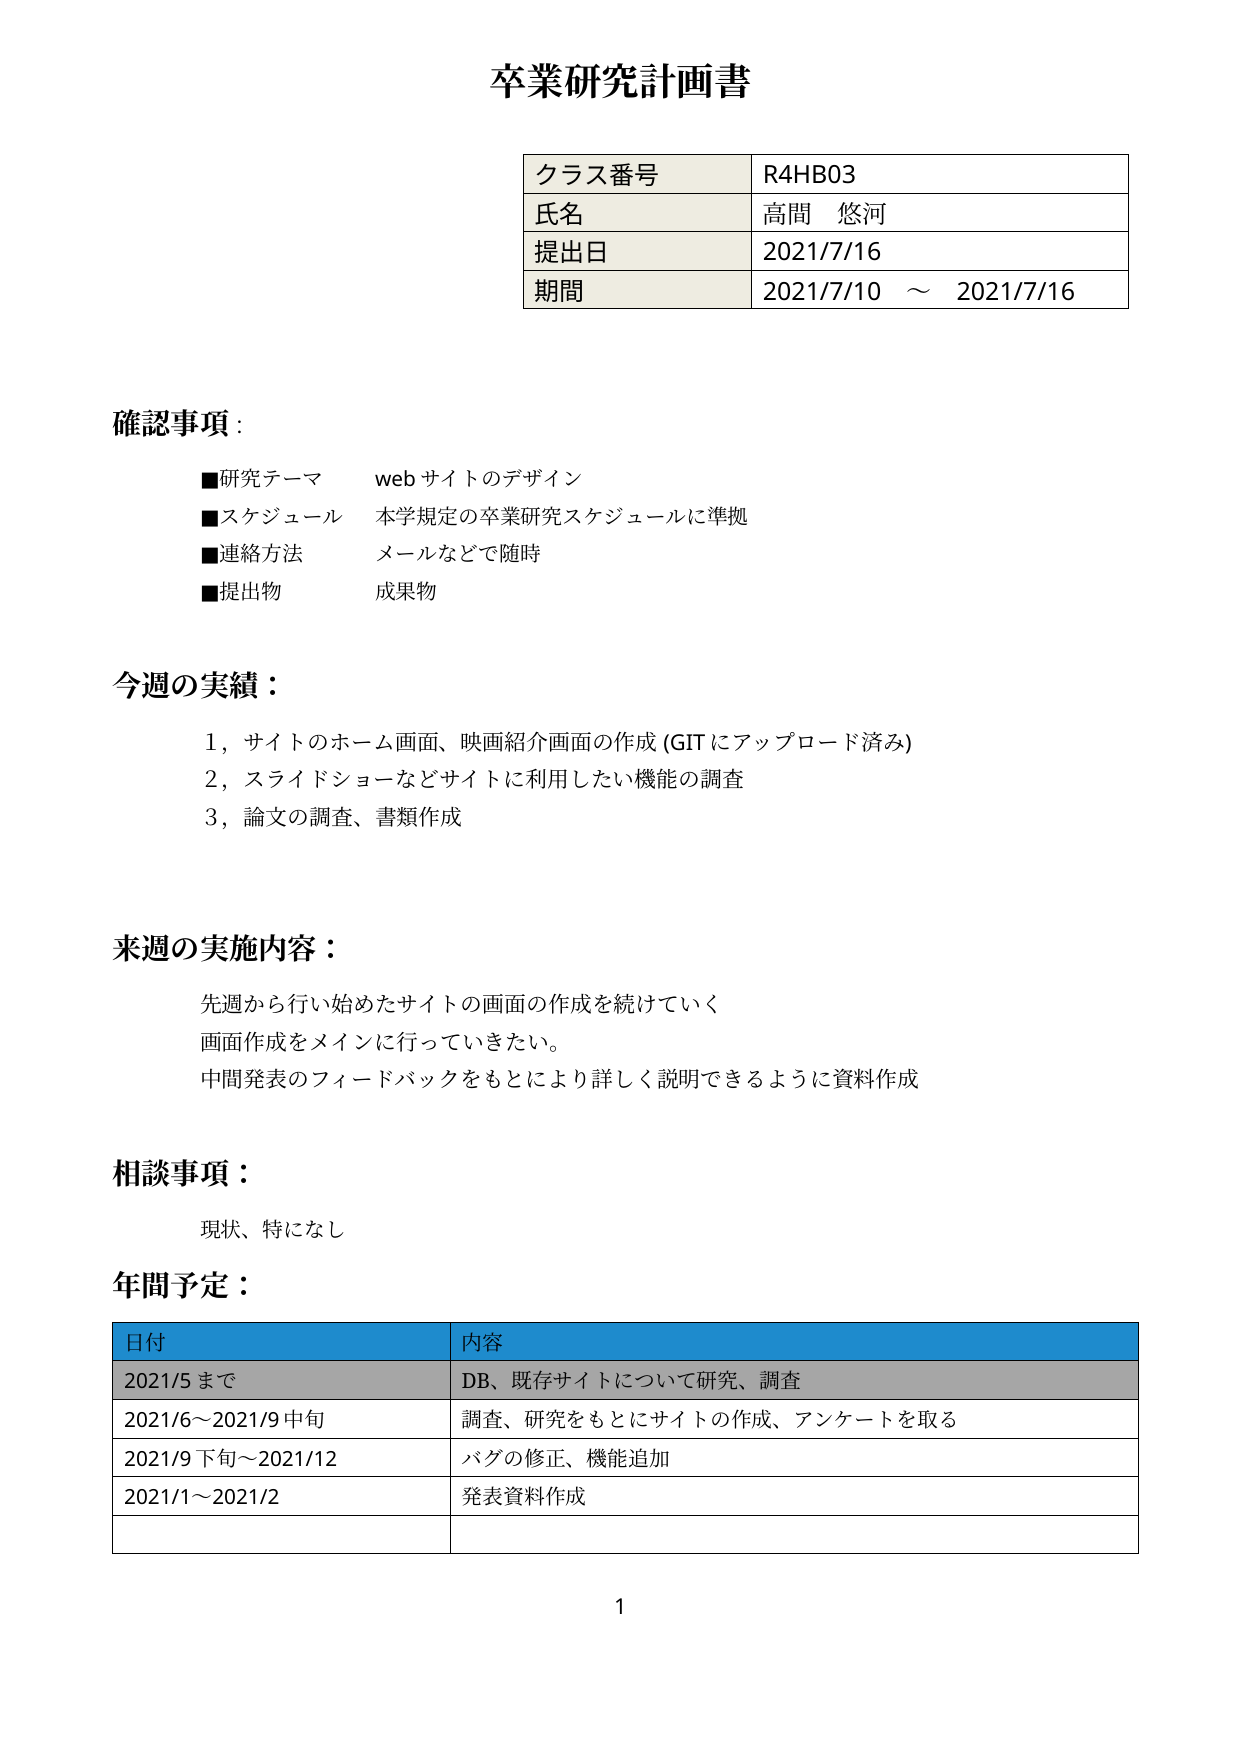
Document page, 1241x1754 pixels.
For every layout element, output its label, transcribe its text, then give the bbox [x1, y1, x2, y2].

table_cell [113, 1516, 450, 1553]
text ■連絡方法 メールなどで随時 [112, 534, 1128, 572]
text 年間予定： [112, 1247, 1128, 1322]
table_cell 2021/7/10 ～ 2021/7/16 [752, 271, 1128, 308]
table_cell 提出日 [524, 232, 751, 270]
text ２，スライドショーなどサイトに利用したい機能の調査 [112, 759, 1128, 797]
text 先週から行い始めたサイトの画面の作成を続けていく [112, 984, 1128, 1022]
table_cell 発表資料作成 [451, 1477, 1138, 1514]
text 確認事項： [112, 384, 1128, 459]
table_cell [451, 1516, 1138, 1553]
text 現状、特になし [112, 1209, 1128, 1247]
table_cell 2021/1～2021/2 [113, 1477, 450, 1514]
table_cell 高間 悠河 [752, 194, 1128, 231]
text 相談事項： [112, 1134, 1128, 1209]
text 来週の実施内容： [112, 909, 1128, 984]
text １，サイトのホーム画面、映画紹介画面の作成 (GITにアップロード済み) [112, 722, 1128, 759]
table_cell 2021/6～2021/9中旬 [113, 1400, 450, 1437]
table_cell DB、既存サイトについて研究、調査 [451, 1361, 1138, 1399]
text ■研究テーマ webサイトのデザイン [112, 459, 1128, 497]
text 卒業研究計画書 [112, 42, 1128, 117]
table_cell 調査、研究をもとにサイトの作成、アンケートを取る [451, 1400, 1138, 1437]
table_header 内容 [451, 1323, 1138, 1360]
table_cell バグの修正、機能追加 [451, 1439, 1138, 1476]
table_header クラス番号 [524, 155, 751, 193]
text 中間発表のフィードバックをもとにより詳しく説明できるように資料作成 [112, 1059, 1128, 1097]
table_cell 期間 [524, 271, 751, 308]
text ■スケジュール 本学規定の卒業研究スケジュールに準拠 [112, 497, 1128, 534]
text ３，論文の調査、書類作成 [112, 797, 1128, 834]
table_cell 2021/5まで [113, 1361, 450, 1399]
text 今週の実績： [112, 647, 1128, 722]
table_cell 2021/9下旬～2021/12 [113, 1439, 450, 1476]
table_cell 氏名 [524, 194, 751, 231]
table_cell 2021/7/16 [752, 232, 1128, 270]
text 画面作成をメインに行っていきたい。 [112, 1022, 1128, 1059]
text ■提出物 成果物 [112, 572, 1128, 609]
table_header R4HB03 [752, 155, 1128, 193]
table_header 日付 [113, 1323, 450, 1360]
